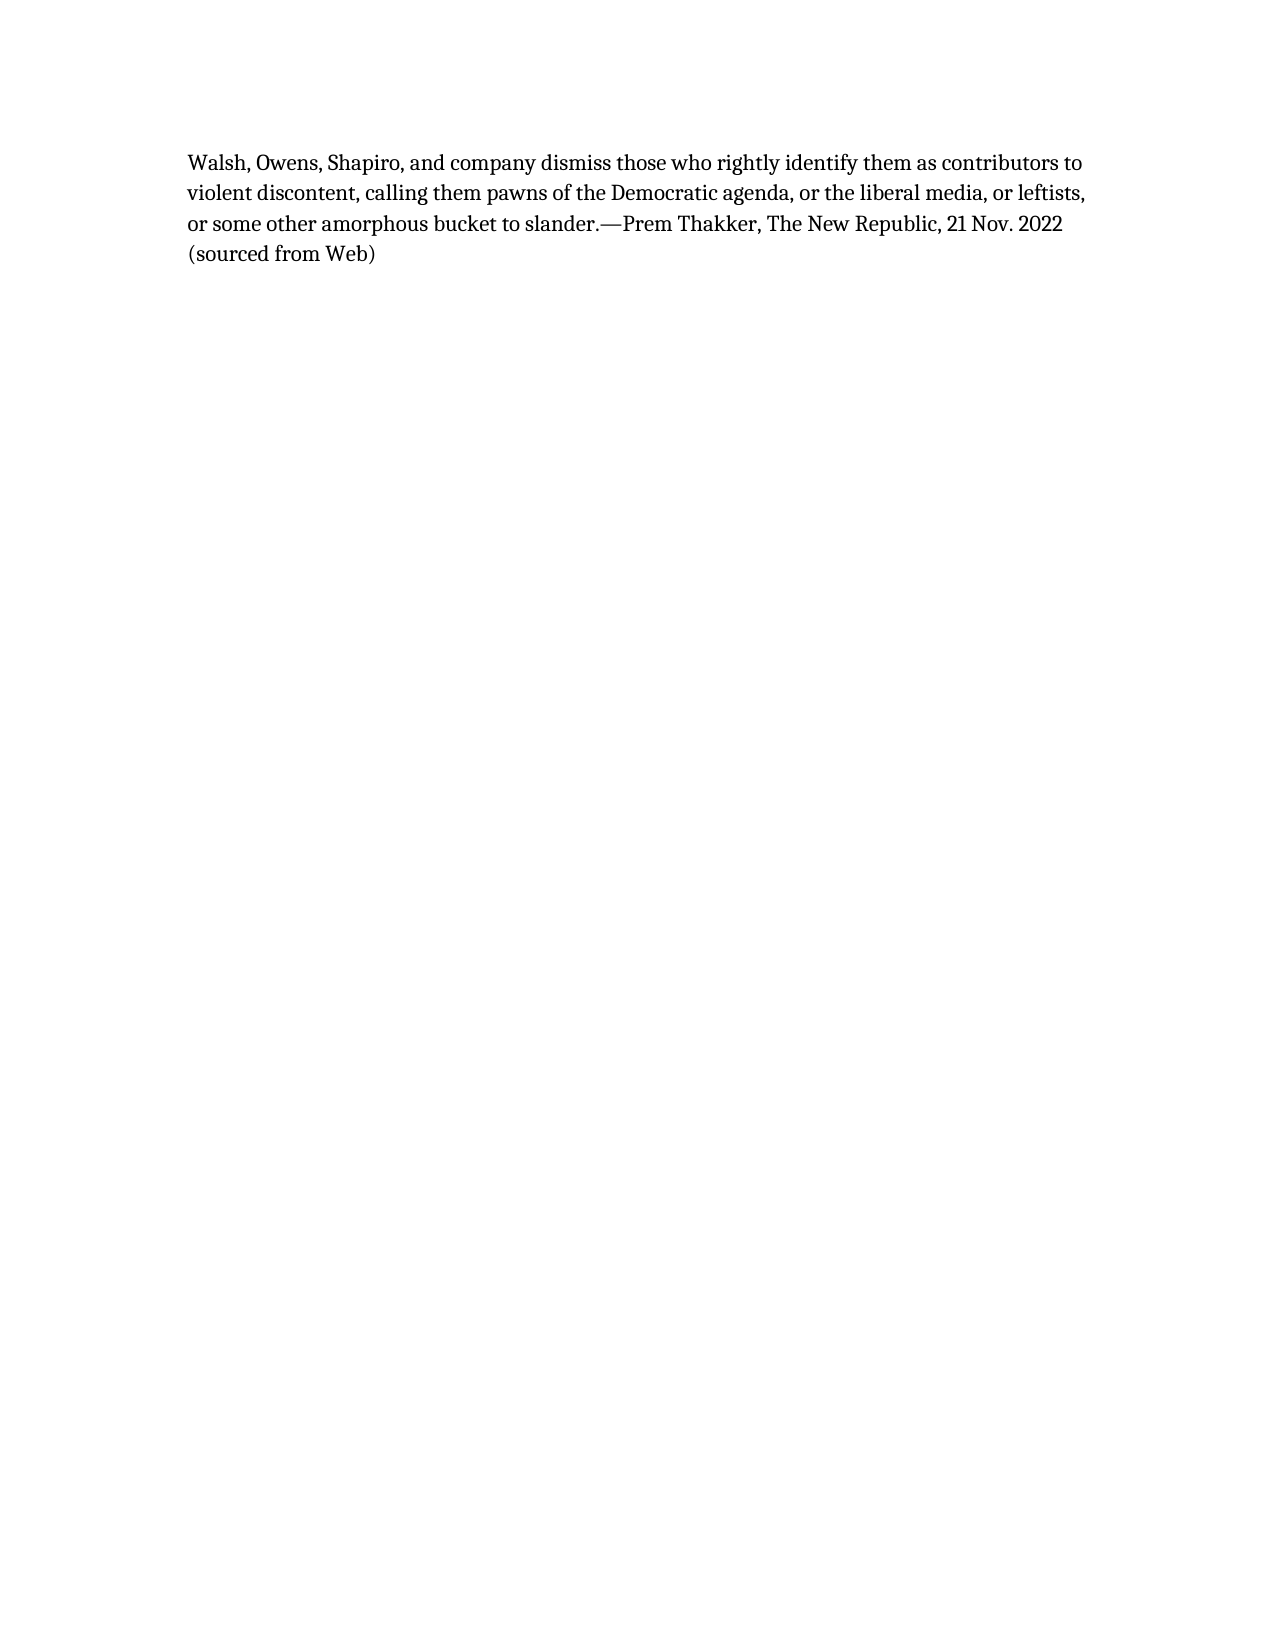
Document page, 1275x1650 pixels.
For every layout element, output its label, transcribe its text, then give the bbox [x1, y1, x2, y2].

text Walsh, Owens, Shapiro, and company dismiss those who rightly identify them as contributors to violent discontent, calling them pawns of the Democratic agenda, or the liberal media, or leftists, or some other amorphous bucket to slander.—Prem Thakker, The New Republic, 21 Nov. 2022 (sourced from Web) [187, 150, 1087, 267]
